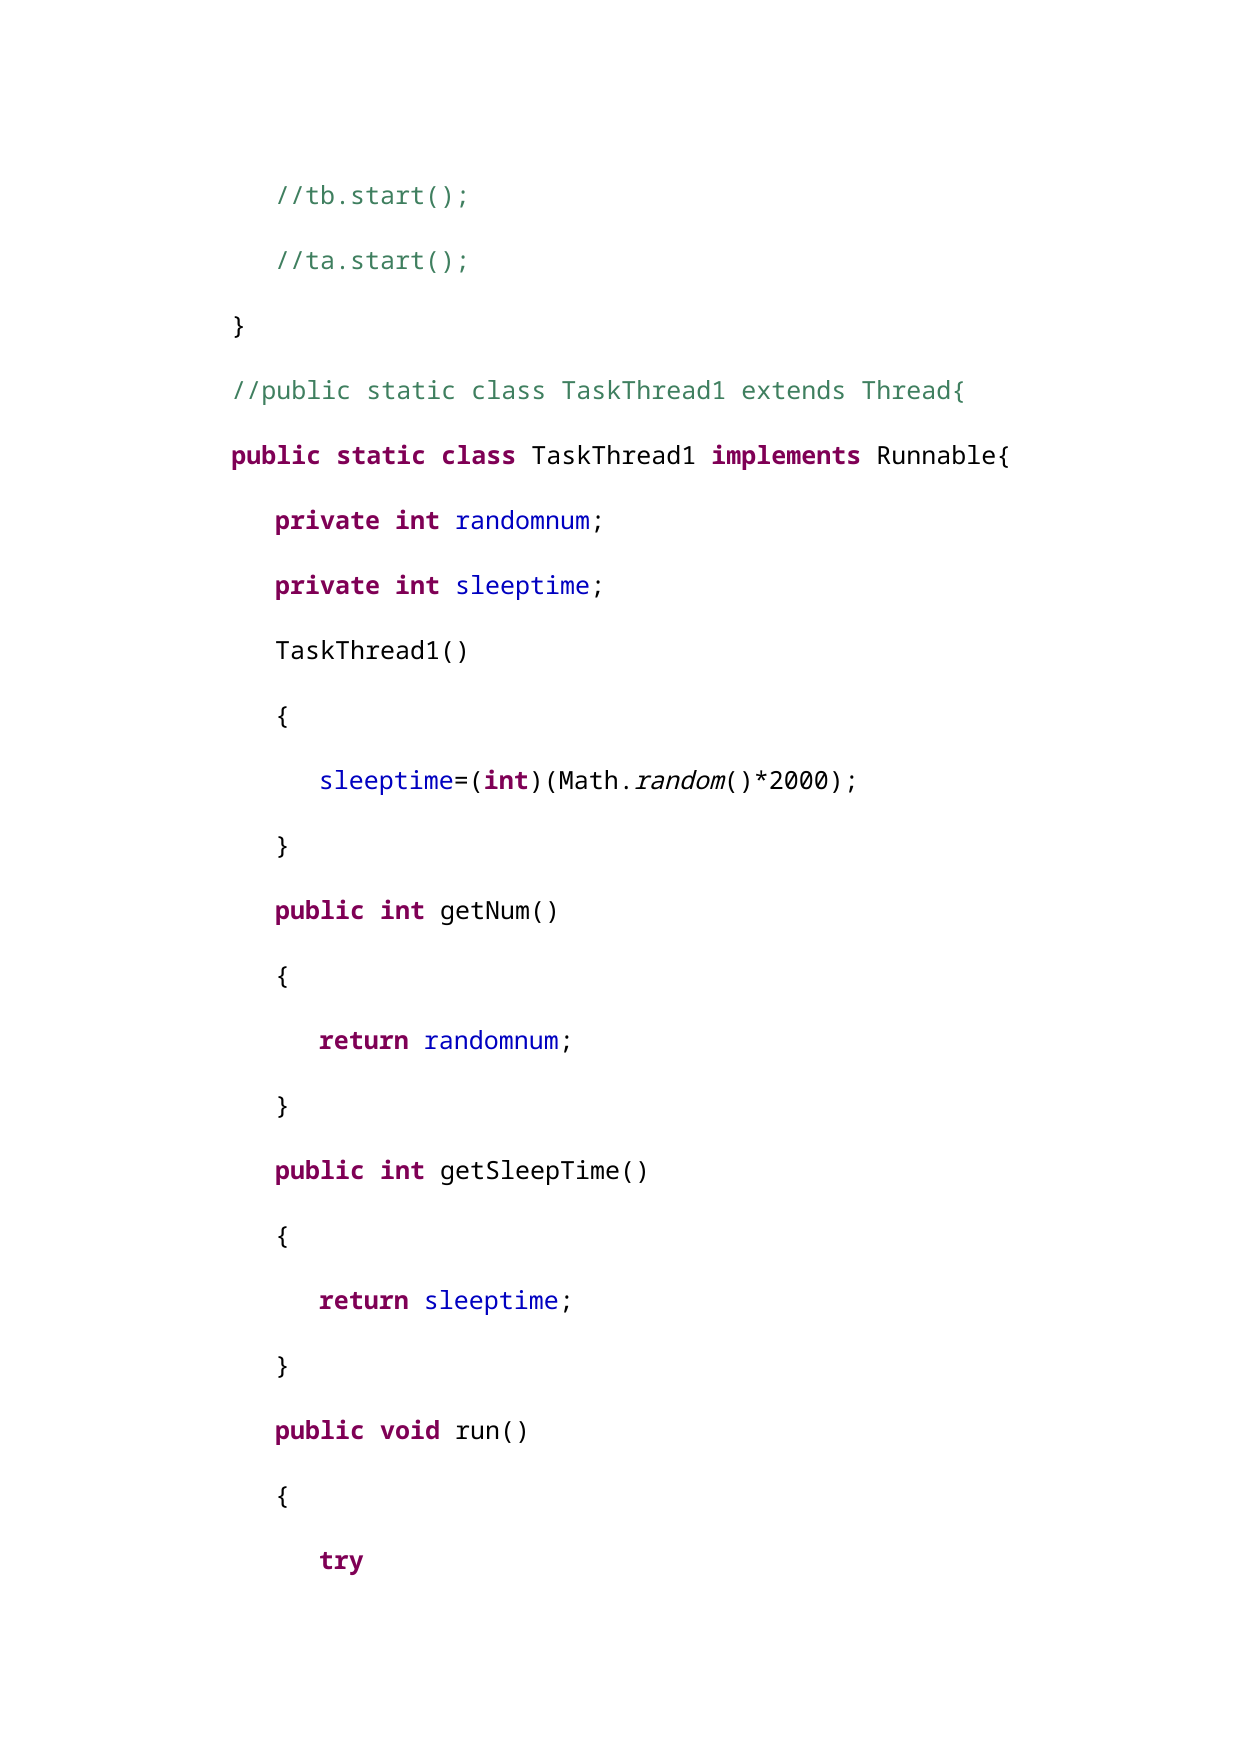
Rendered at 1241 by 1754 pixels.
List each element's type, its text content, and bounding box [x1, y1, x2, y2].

text return sleeptime; [187, 1267, 1053, 1332]
text } [187, 812, 1053, 877]
text //tb.start(); [187, 162, 1053, 227]
text } [187, 1332, 1053, 1397]
text public int getNum() [187, 877, 1053, 942]
text public void run() [187, 1397, 1053, 1462]
text TaskThread1() [187, 617, 1053, 682]
text private int randomnum; [187, 487, 1053, 552]
text //public static class TaskThread1 extends Thread{ [187, 357, 1053, 422]
text } [187, 292, 1053, 357]
text public static class TaskThread1 implements Runnable{ [187, 422, 1053, 487]
text //ta.start(); [187, 227, 1053, 292]
text { [187, 682, 1053, 747]
text public int getSleepTime() [187, 1137, 1053, 1202]
text } [187, 1072, 1053, 1137]
text return randomnum; [187, 1007, 1053, 1072]
text { [187, 942, 1053, 1007]
text { [187, 1462, 1053, 1527]
text private int sleeptime; [187, 552, 1053, 617]
text try [187, 1527, 1053, 1592]
text sleeptime=(int)(Math.random()*2000); [187, 747, 1053, 812]
text { [187, 1202, 1053, 1267]
